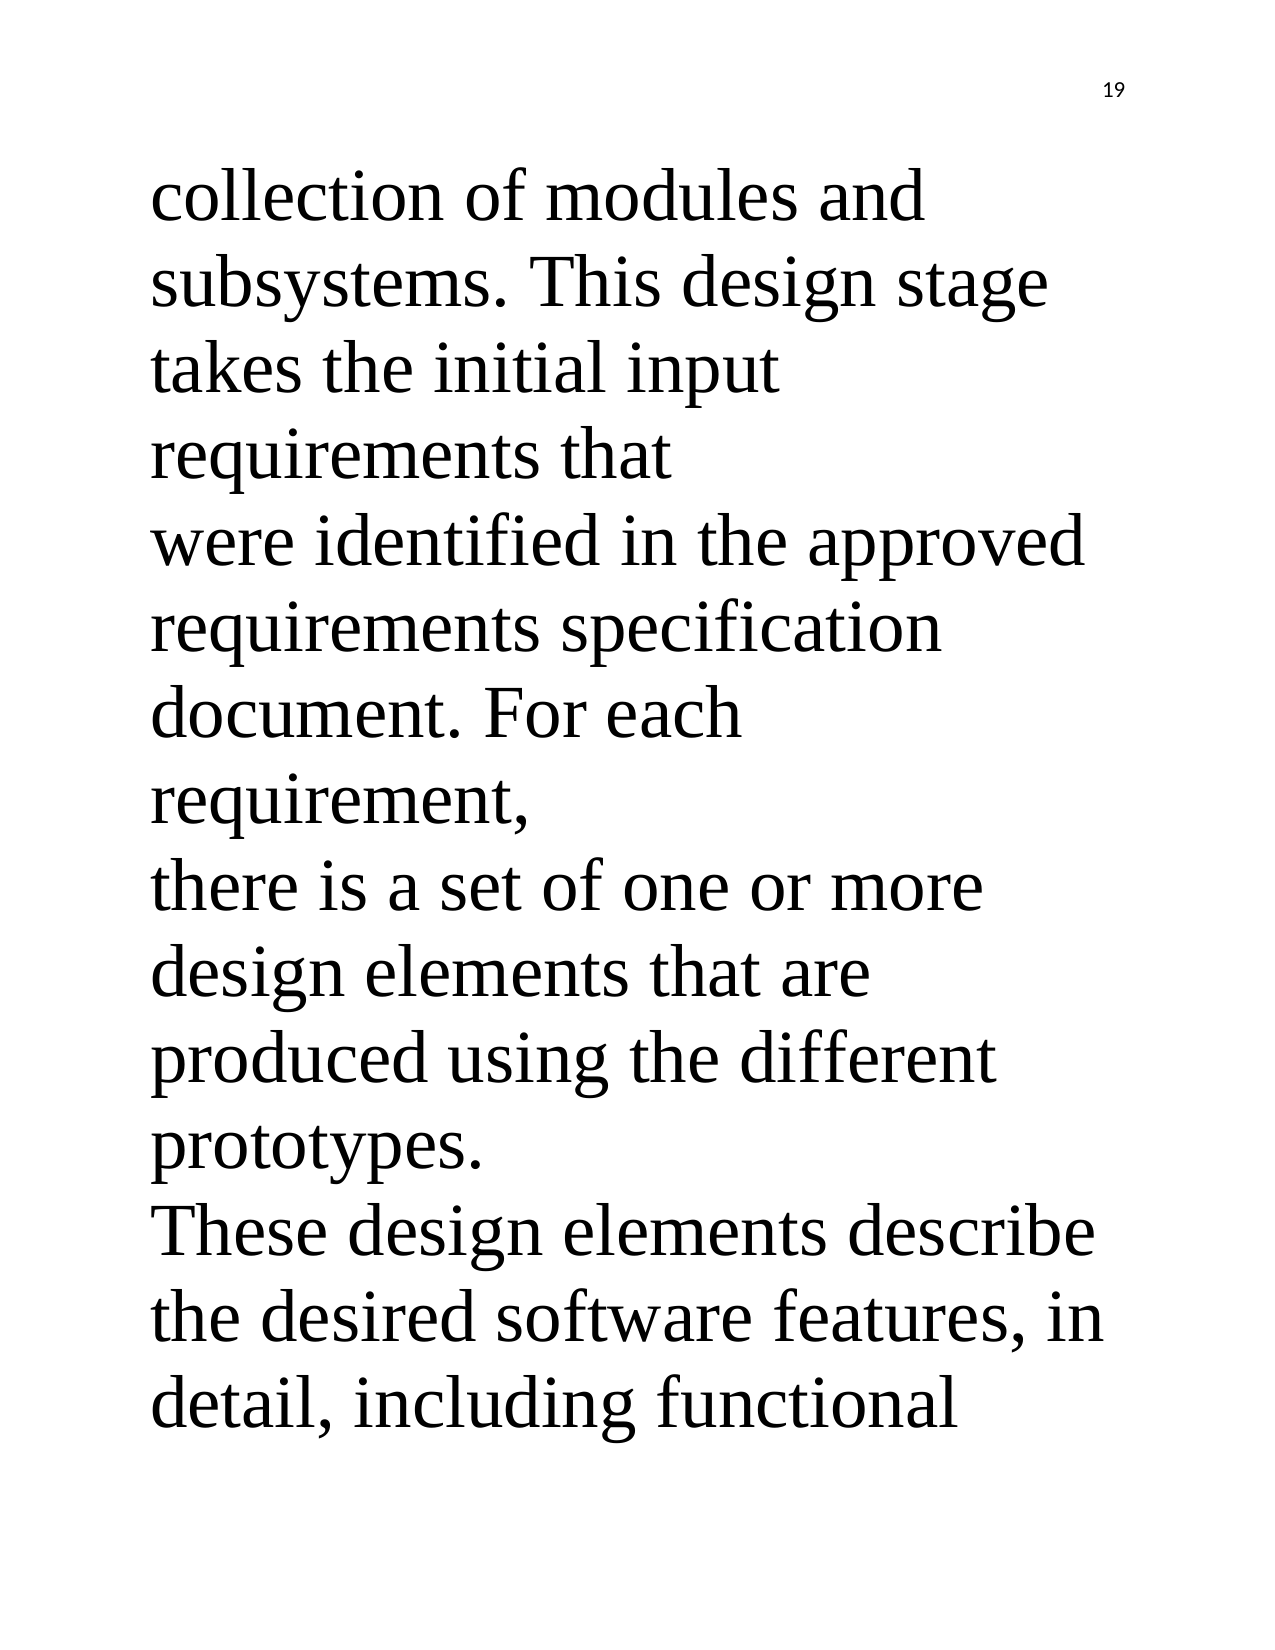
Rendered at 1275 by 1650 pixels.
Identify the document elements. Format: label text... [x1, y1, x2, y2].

text These design elements describe the desired software features, in detail, including functional [150, 1185, 1125, 1444]
text there is a set of one or more design elements that are produced using the different prototypes. [150, 840, 1125, 1185]
text collection of modules and subsystems. This design stage takes the initial input requirements that [150, 150, 1125, 495]
text were identified in the approved requirements specification document. For each requirement, [150, 495, 1125, 840]
